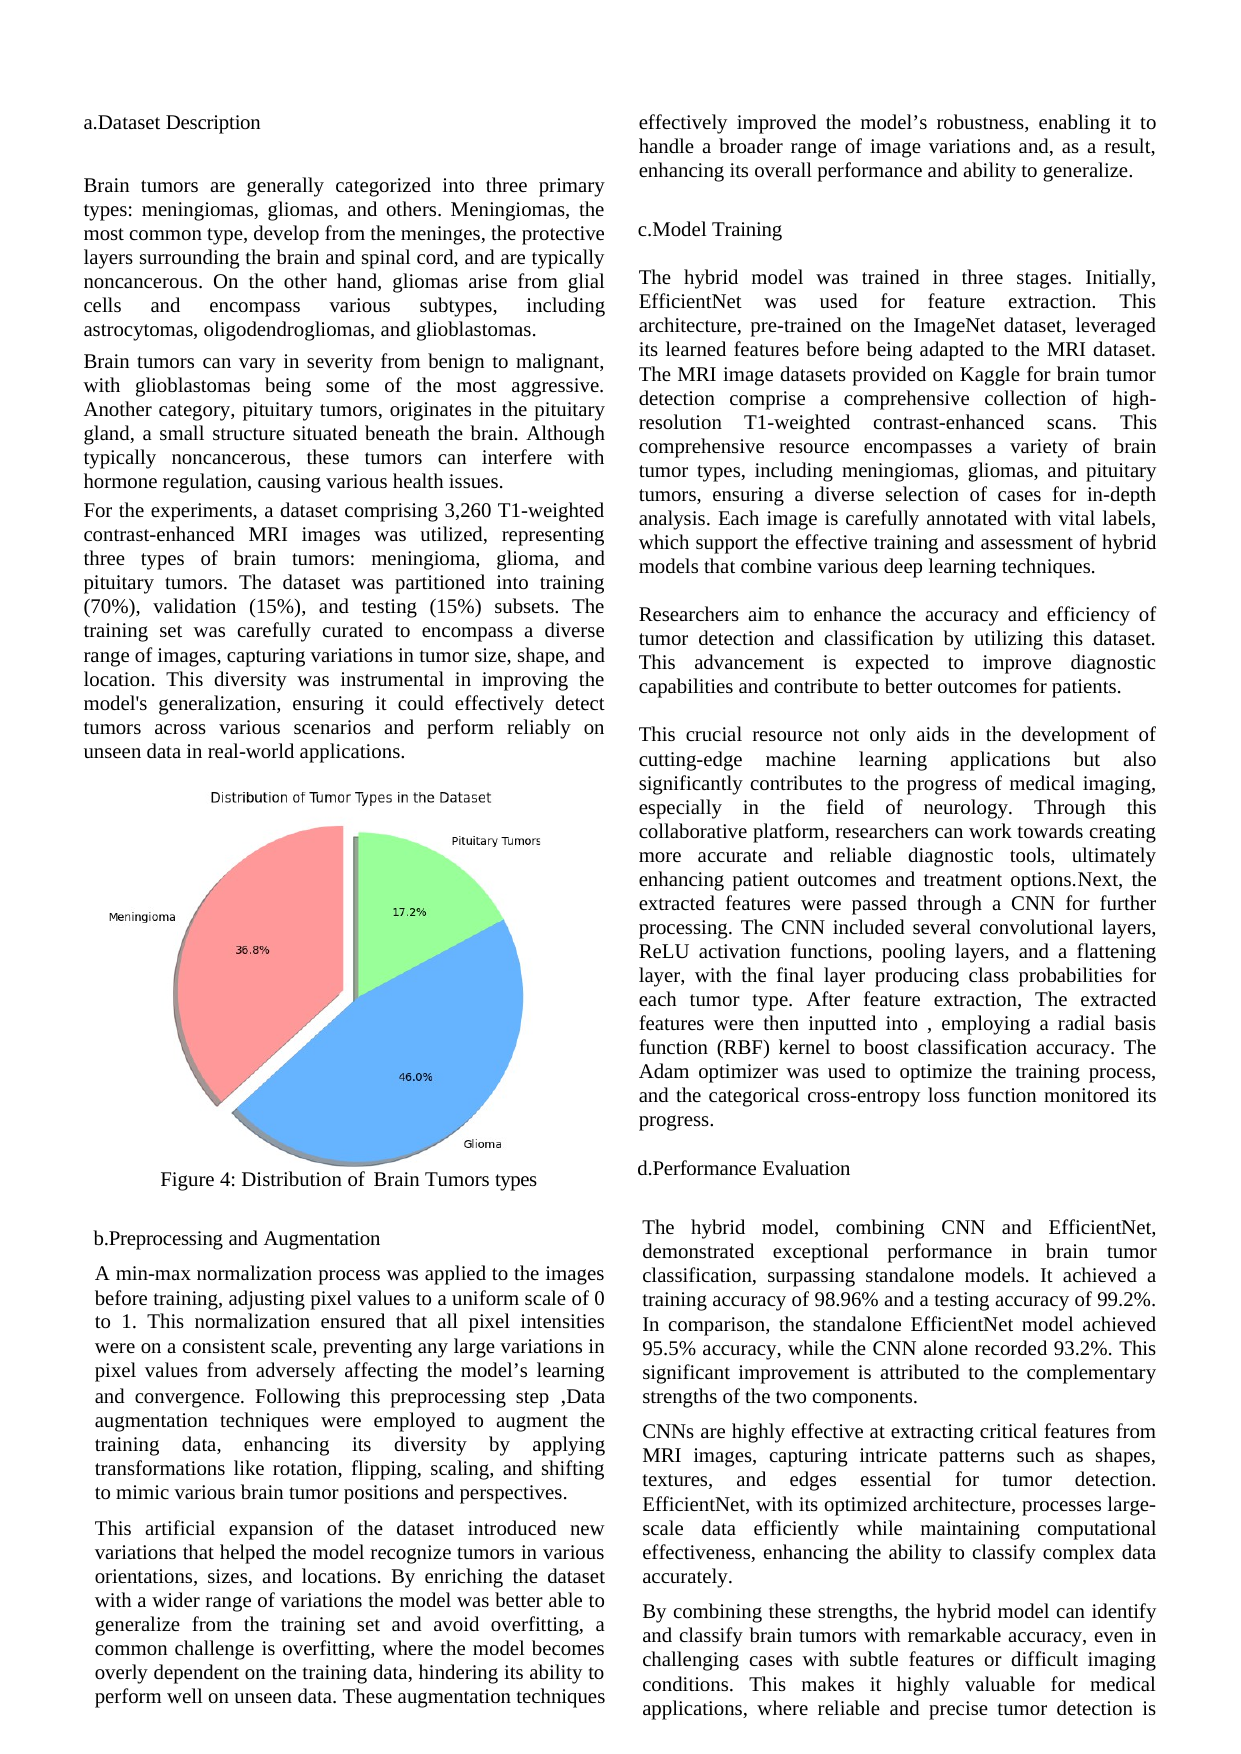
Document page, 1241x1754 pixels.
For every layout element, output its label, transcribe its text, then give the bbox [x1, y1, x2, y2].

text c.Model Training [627, 217, 1157, 241]
text A min-max normalization process was applied to the images before training, adjusting pixel values to a uniform scale of 0 to 1. This normalization ensured that all pixel intensities were on a consistent scale, preventing any large variations in pixel values from adversely affecting the model’s learning and convergence. Following this preprocessing step ,Data augmentation techniques were employed to augment the training data, enhancing its diversity by applying transformations like rotation, flipping, scaling, and shifting to mimic various brain tumor positions and perspectives. [94, 1261, 605, 1504]
text The hybrid model, combining CNN and EfficientNet, demonstrated exceptional performance in brain tumor classification, surpassing standalone models. It achieved a training accuracy of 98.96% and a testing accuracy of 99.2%. In comparison, the standalone EfficientNet model achieved 95.5% accuracy, while the CNN alone recorded 93.2%. This significant improvement is attributed to the complementary strengths of the two components. [642, 1215, 1157, 1408]
text This artificial expansion of the dataset introduced new variations that helped the model recognize tumors in various orientations, sizes, and locations. By enriching the dataset with a wider range of variations the model was better able to generalize from the training set and avoid overfitting, a common challenge is overfitting, where the model becomes overly dependent on the training data, hindering its ability to perform well on unseen data. These augmentation techniques effectively improved the model’s robustness, enabling it to handle a broader range of image variations and, as a result, enhancing its overall performance and ability to generalize. [94, 1516, 605, 1708]
text CNNs are highly effective at extracting critical features from MRI images, capturing intricate patterns such as shapes, textures, and edges essential for tumor detection. EfficientNet, with its optimized architecture, processes large-scale data efficiently while maintaining computational effectiveness, enhancing the ability to classify complex data accurately. [642, 1419, 1157, 1588]
text d.Performance Evaluation [627, 1156, 1157, 1179]
text For the experiments, a dataset comprising 3,260 T1-weighted contrast-enhanced MRI images was utilized, representing three types of brain tumors: meningioma, glioma, and pituitary tumors. The dataset was partitioned into training (70%), validation (15%), and testing (15%) subsets. The training set was carefully curated to encompass a diverse range of images, capturing variations in tumor size, shape, and location. This diversity was instrumental in improving the model's generalization, ensuring it could effectively detect tumors across various scenarios and perform reliably on unseen data in real-world applications. [83, 498, 605, 763]
text a.Dataset Description [83, 109, 605, 134]
text Brain tumors are generally categorized into three primary types: meningiomas, gliomas, and others. Meningiomas, the most common type, develop from the meninges, the protective layers surrounding the brain and spinal cord, and are typically noncancerous. On the other hand, gliomas arise from glial cells and encompass various subtypes, including astrocytomas, oligodendrogliomas, and glioblastomas. [83, 173, 605, 341]
text Brain tumors can vary in severity from benign to malignant, with glioblastomas being some of the most aggressive. Another category, pituitary tumors, originates in the pituitary gland, a small structure situated beneath the brain. Although typically noncancerous, these tumors can interfere with hormone regulation, causing various health issues. [83, 349, 605, 493]
text This crucial resource not only aids in the development of cutting-edge machine learning applications but also significantly contributes to the progress of medical imaging, especially in the field of neurology. Through this collaborative platform, researchers can work towards creating more accurate and reliable diagnostic tools, ultimately enhancing patient outcomes and treatment options.Next, the extracted features were passed through a CNN for further processing. The CNN included several convolutional layers, ReLU activation functions, pooling layers, and a flattening layer, with the final layer producing class probabilities for each tumor type. After feature extraction, The extracted features were then inputted into , employing a radial basis function (RBF) kernel to boost classification accuracy. The Adam optimizer was used to optimize the training process, and the categorical cross-entropy loss function monitored its progress. [638, 722, 1157, 1131]
text The hybrid model was trained in three stages. Initially, EfficientNet was used for feature extraction. This architecture, pre-trained on the ImageNet dataset, leveraged its learned features before being adapted to the MRI dataset. The MRI image datasets provided on Kaggle for brain tumor detection comprise a comprehensive collection of high-resolution T1-weighted contrast-enhanced scans. This comprehensive resource encompasses a variety of brain tumor types, including meningiomas, gliomas, and pituitary tumors, ensuring a diverse selection of cases for in-depth analysis. Each image is carefully annotated with vital labels, which support the effective training and assessment of hybrid models that combine various deep learning techniques. [638, 265, 1157, 578]
text Researchers aim to enhance the accuracy and efficiency of tumor detection and classification by utilizing this dataset. This advancement is expected to improve diagnostic capabilities and contribute to better outcomes for patients. [638, 602, 1157, 698]
text b.Preprocessing and Augmentation [83, 1226, 605, 1250]
picture [109, 792, 541, 1167]
